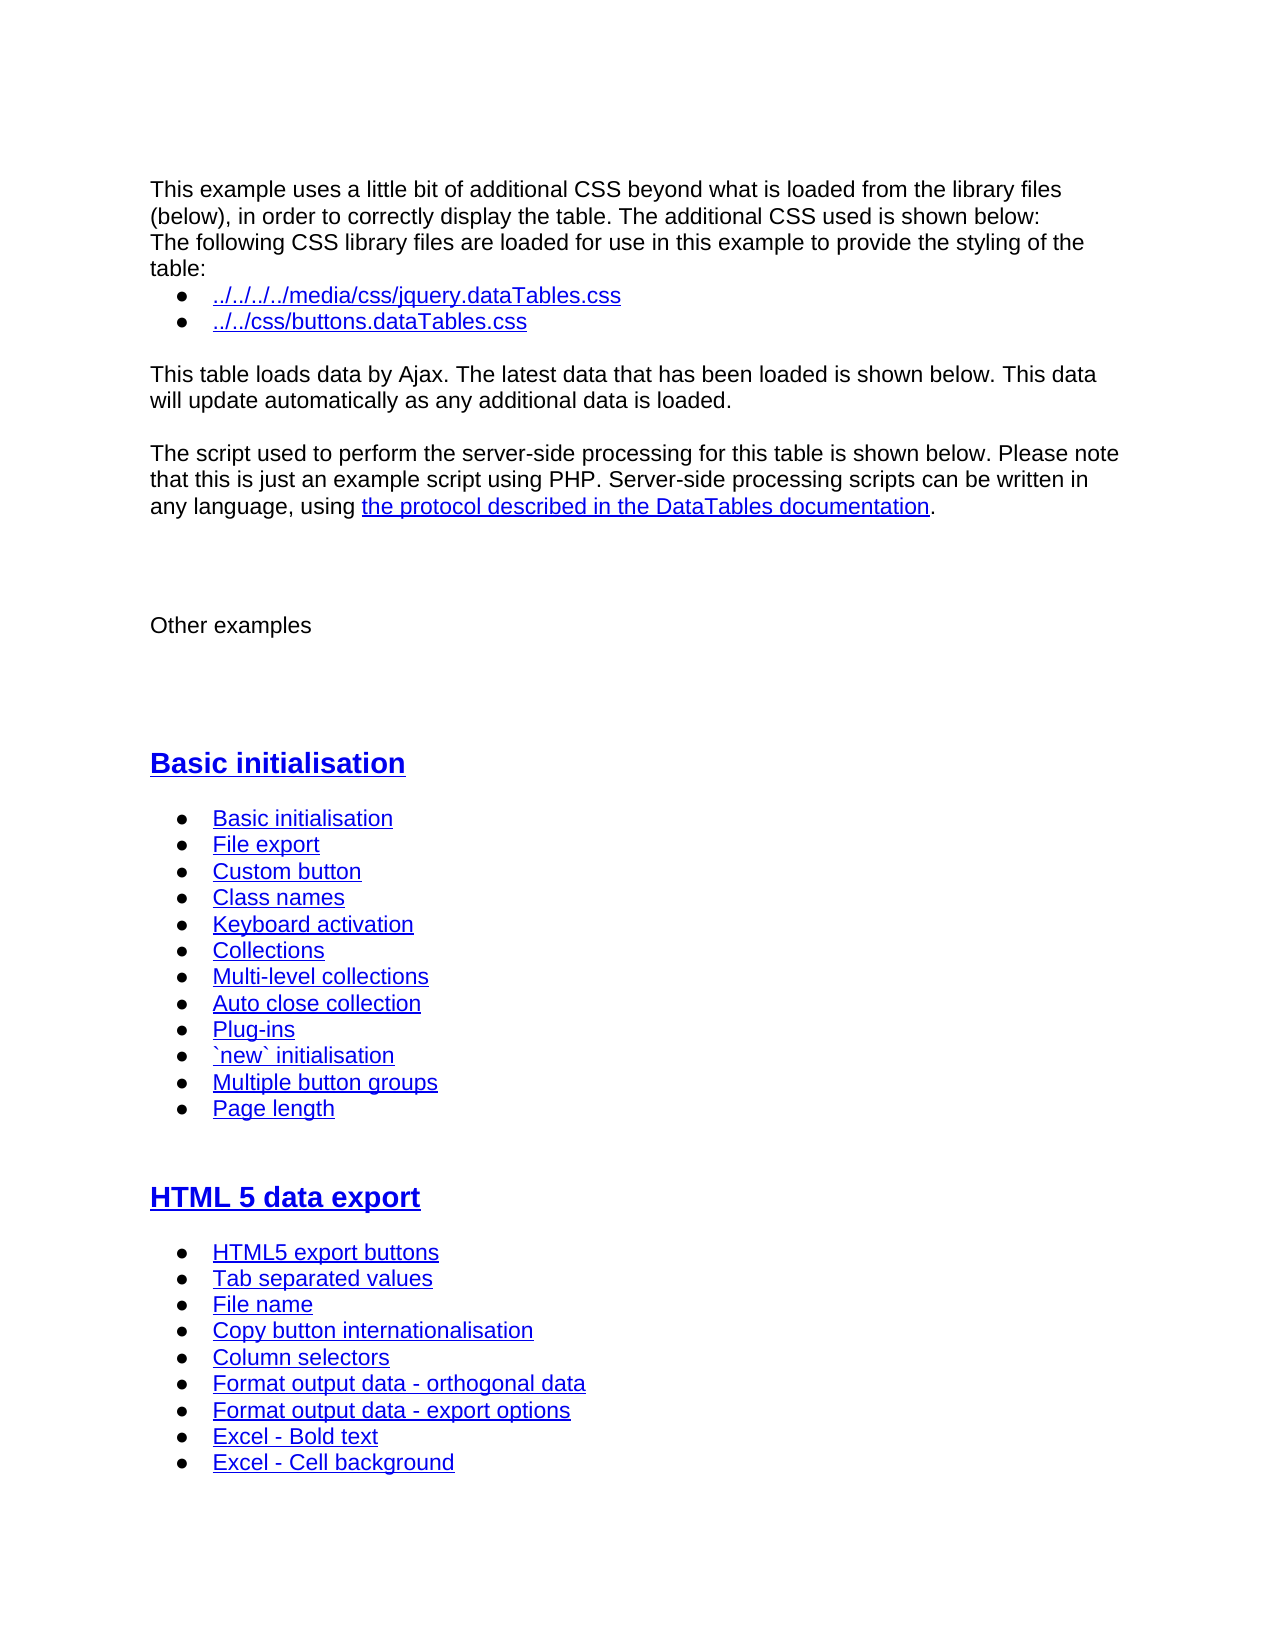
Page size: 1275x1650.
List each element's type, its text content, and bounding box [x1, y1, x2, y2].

list ../../css/buttons.dataTables.css [175, 308, 1125, 334]
text This table loads data by Ajax. The latest data that has been loaded is shown below. This data will update automatically as any additional data is loaded. [150, 361, 1125, 413]
text The following CSS library files are loaded for use in this example to provide the styling of the table: [150, 229, 1125, 282]
list Multi-level collections [175, 963, 1125, 989]
list Custom button [175, 858, 1125, 884]
list File name [175, 1291, 1125, 1317]
text Basic initialisation [150, 747, 1125, 780]
list Plug-ins [175, 1016, 1125, 1042]
list Format output data - export options [175, 1397, 1125, 1423]
list Copy button internationalisation [175, 1317, 1125, 1344]
list Collections [175, 937, 1125, 963]
list Auto close collection [175, 989, 1125, 1016]
list `new` initialisation [175, 1042, 1125, 1069]
list Keyboard activation [175, 911, 1125, 937]
list Format output data - orthogonal data [175, 1370, 1125, 1397]
list Column selectors [175, 1344, 1125, 1370]
list Excel - Bold text [175, 1423, 1125, 1449]
list Excel - Cell background [175, 1449, 1125, 1476]
list Page length [175, 1095, 1125, 1121]
text The script used to perform the server-side processing for this table is shown below. Please note that this is just an example script using PHP. Server-side processing scripts can be written in any language, using the protocol described in the DataTables documentation. [150, 440, 1125, 519]
list File export [175, 831, 1125, 858]
text Other examples [150, 612, 1125, 638]
text HTML 5 data export [150, 1180, 1125, 1213]
list Tab separated values [175, 1265, 1125, 1291]
list HTML5 export buttons [175, 1238, 1125, 1265]
list Class names [175, 884, 1125, 911]
list Multiple button groups [175, 1069, 1125, 1095]
list ../../../../media/css/jquery.dataTables.css [175, 282, 1125, 308]
list Basic initialisation [175, 805, 1125, 831]
text This example uses a little bit of additional CSS beyond what is loaded from the library files (below), in order to correctly display the table. The additional CSS used is shown below: [150, 176, 1125, 229]
